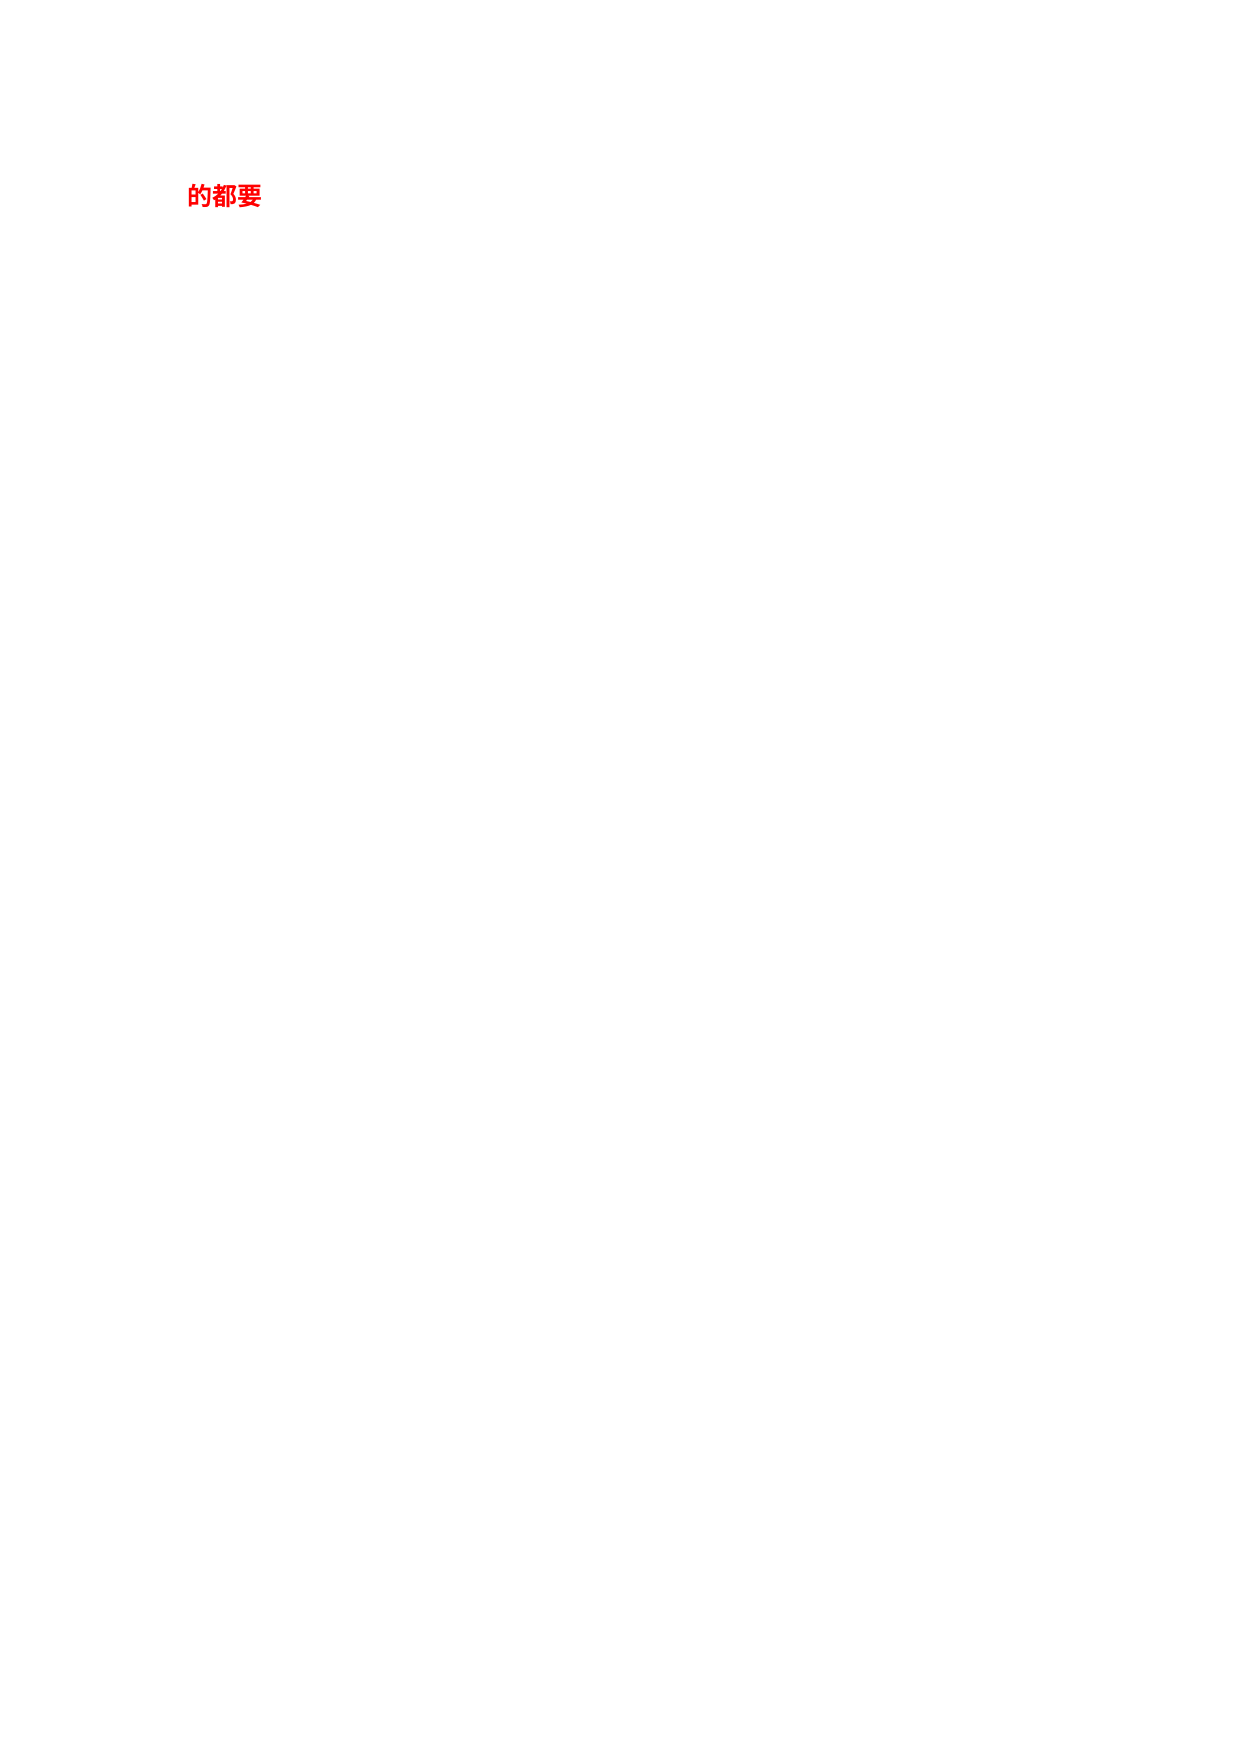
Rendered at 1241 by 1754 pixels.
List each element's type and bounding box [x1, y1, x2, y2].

text [187, 162, 1053, 227]
